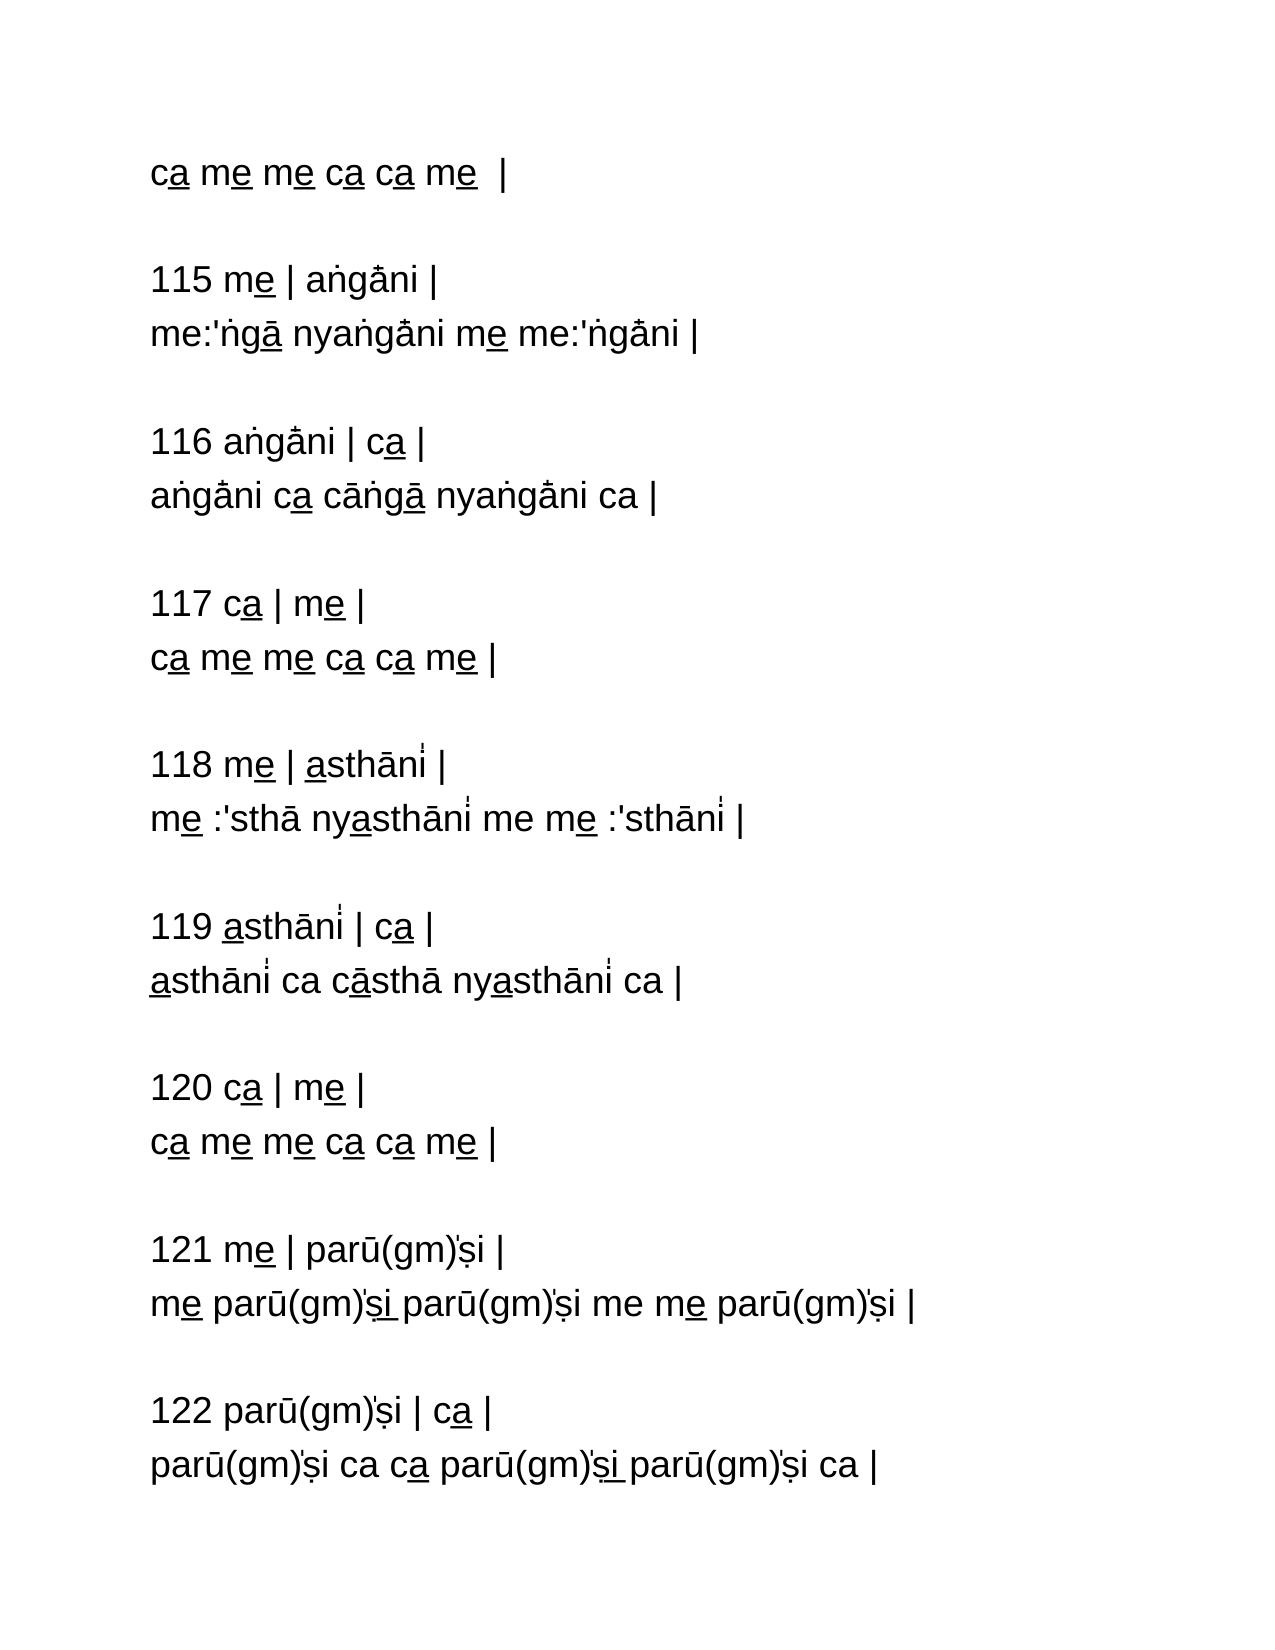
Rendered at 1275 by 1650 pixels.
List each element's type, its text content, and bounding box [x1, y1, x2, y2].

text aṅgā̍ni ca̲ cāṅgā̲ nyaṅgā̍ni ca | [150, 473, 1125, 516]
text 119 a̲sthāni̍ | ca̲ | [150, 904, 1125, 947]
text 117 ca̲ | me̲ | [150, 581, 1125, 624]
text 122 parū(gm)̍ṣi | ca̲ | [150, 1389, 1125, 1432]
text parū(gm)̍ṣi ca ca̲ parū(gm)̍ṣi̲ parū(gm)̍ṣi ca | [150, 1442, 1125, 1486]
text me:'ṅgā̲ nyaṅgā̍ni me̲ me:'ṅgā̍ni | [150, 312, 1125, 355]
text ca̲ me̲ me̲ ca̲ ca̲ me̲ | [150, 1119, 1125, 1162]
text 116 aṅgā̍ni | ca̲ | [150, 419, 1125, 462]
text 115 me̲ | aṅgā̍ni | [150, 258, 1125, 301]
text ca̲ me̲ me̲ ca̲ ca̲ me̲ | [150, 150, 1125, 193]
text 118 me̲ | a̲sthāni̍ | [150, 742, 1125, 786]
text ca̲ me̲ me̲ ca̲ ca̲ me̲ | [150, 635, 1125, 678]
text me̲ :'sthā nya̲sthāni̍ me me̲ :'sthāni̍ | [150, 796, 1125, 839]
text 120 ca̲ | me̲ | [150, 1066, 1125, 1109]
text me̲ parū(gm)̍ṣi̲ parū(gm)̍ṣi me me̲ parū(gm)̍ṣi | [150, 1281, 1125, 1324]
text a̲sthāni̍ ca cā̲sthā nya̲sthāni̍ ca | [150, 958, 1125, 1001]
text 121 me̲ | parū(gm)̍ṣi | [150, 1227, 1125, 1270]
